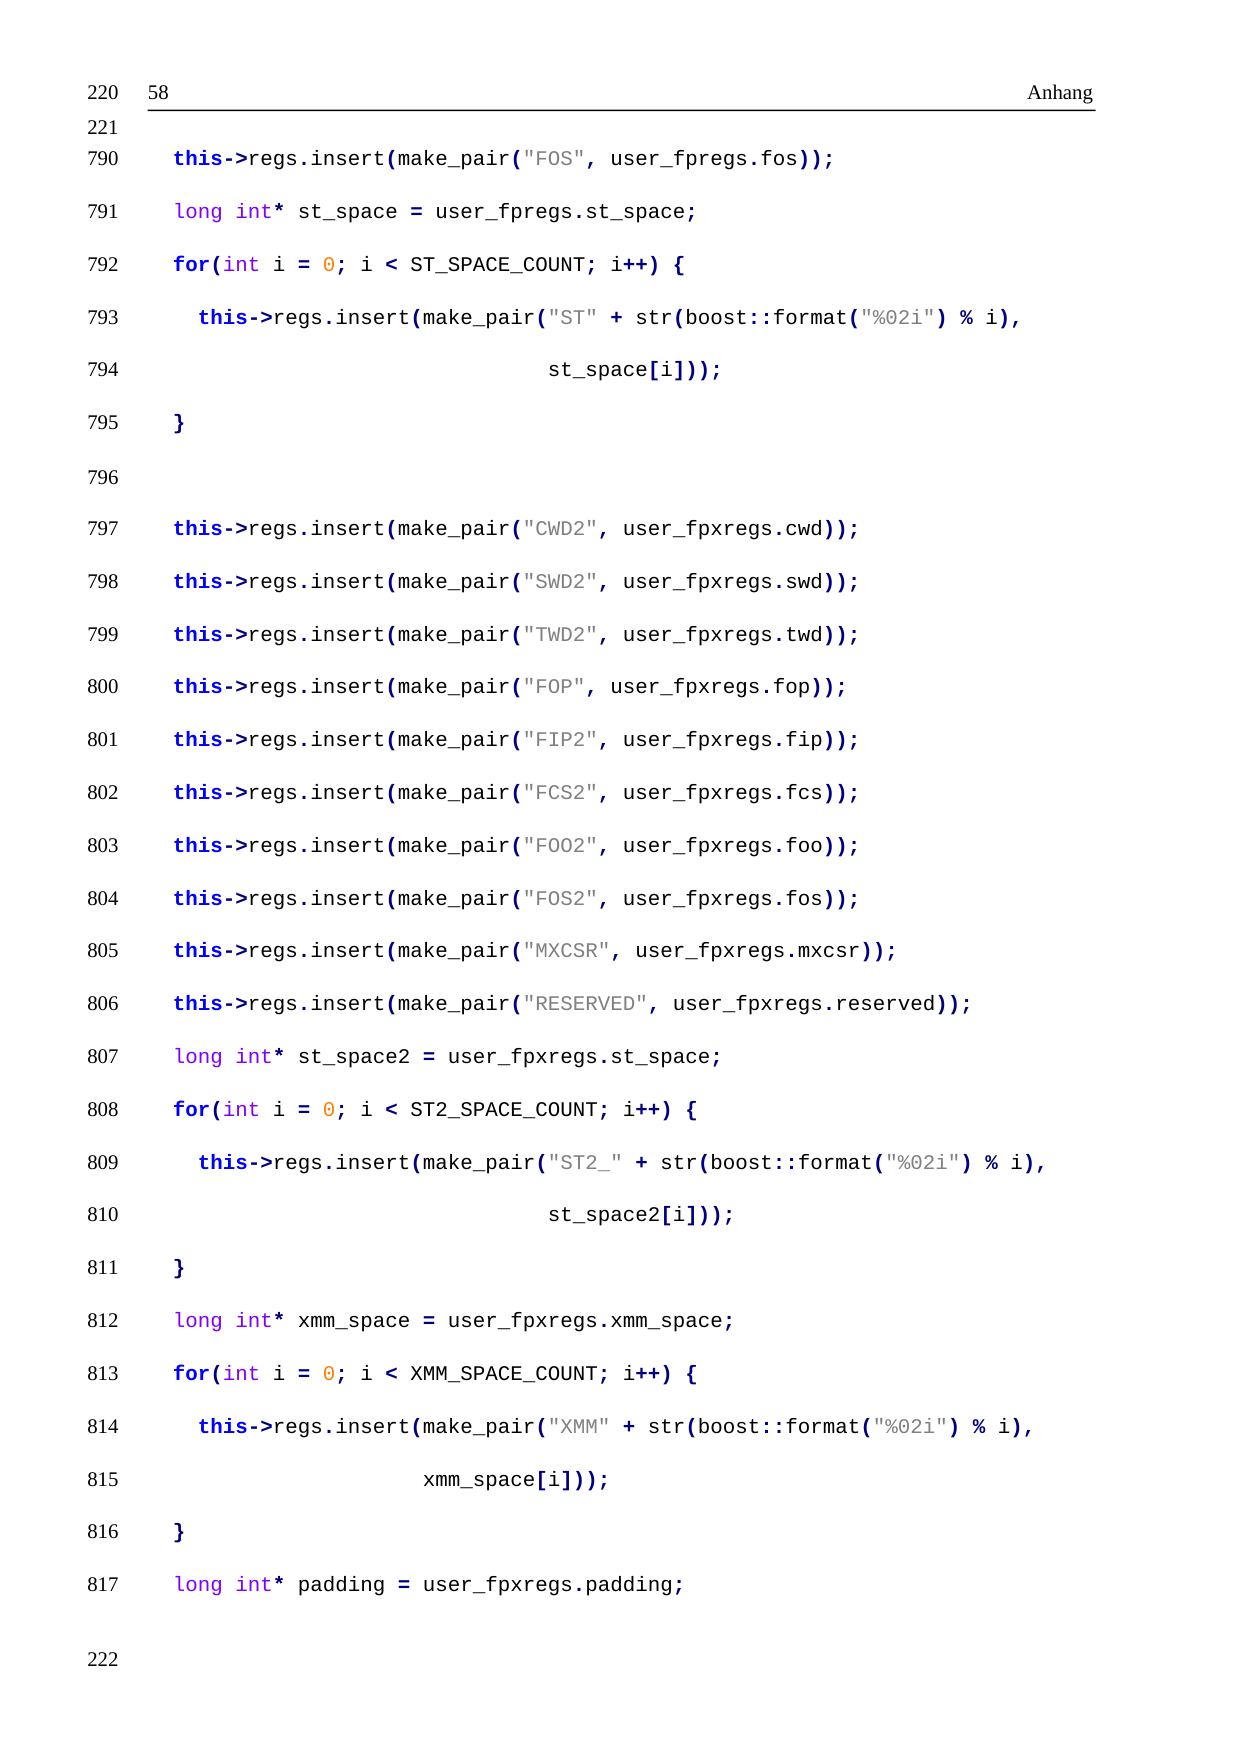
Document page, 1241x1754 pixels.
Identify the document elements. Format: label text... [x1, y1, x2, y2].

text } [148, 1257, 1092, 1281]
text this->regs.insert(make_pair("FIP2", user_fpxregs.fip)); [148, 729, 1092, 753]
text this->regs.insert(make_pair("MXCSR", user_fpxregs.mxcsr)); [148, 940, 1092, 964]
text for(int i = 0; i < ST_SPACE_COUNT; i++) { [148, 254, 1092, 277]
text this->regs.insert(make_pair("SWD2", user_fpxregs.swd)); [148, 571, 1092, 594]
text this->regs.insert(make_pair("TWD2", user_fpxregs.twd)); [148, 623, 1092, 647]
text long int* padding = user_fpxregs.padding; [148, 1574, 1092, 1598]
text this->regs.insert(make_pair("RESERVED", user_fpxregs.reserved)); [148, 993, 1092, 1017]
text this->regs.insert(make_pair("XMM" + str(boost::format("%02i") % i), [148, 1416, 1092, 1439]
text st_space2[i])); [148, 1204, 1092, 1228]
text this->regs.insert(make_pair("CWD2", user_fpxregs.cwd)); [148, 518, 1092, 542]
text } [148, 1521, 1092, 1545]
text for(int i = 0; i < XMM_SPACE_COUNT; i++) { [148, 1363, 1092, 1387]
text this->regs.insert(make_pair("FOS2", user_fpxregs.fos)); [148, 888, 1092, 911]
text this->regs.insert(make_pair("FOO2", user_fpxregs.foo)); [148, 835, 1092, 858]
text xmm_space[i])); [148, 1468, 1092, 1492]
text this->regs.insert(make_pair("FOS", user_fpregs.fos)); [148, 148, 1092, 172]
text this->regs.insert(make_pair("ST2_" + str(boost::format("%02i") % i), [148, 1152, 1092, 1175]
text this->regs.insert(make_pair("FCS2", user_fpxregs.fcs)); [148, 782, 1092, 806]
text this->regs.insert(make_pair("ST" + str(boost::format("%02i") % i), [148, 307, 1092, 330]
text long int* st_space = user_fpregs.st_space; [148, 201, 1092, 225]
text long int* st_space2 = user_fpxregs.st_space; [148, 1046, 1092, 1070]
text for(int i = 0; i < ST2_SPACE_COUNT; i++) { [148, 1099, 1092, 1122]
text this->regs.insert(make_pair("FOP", user_fpxregs.fop)); [148, 676, 1092, 700]
text long int* xmm_space = user_fpxregs.xmm_space; [148, 1310, 1092, 1334]
text st_space[i])); [148, 359, 1092, 383]
text } [148, 412, 1092, 436]
